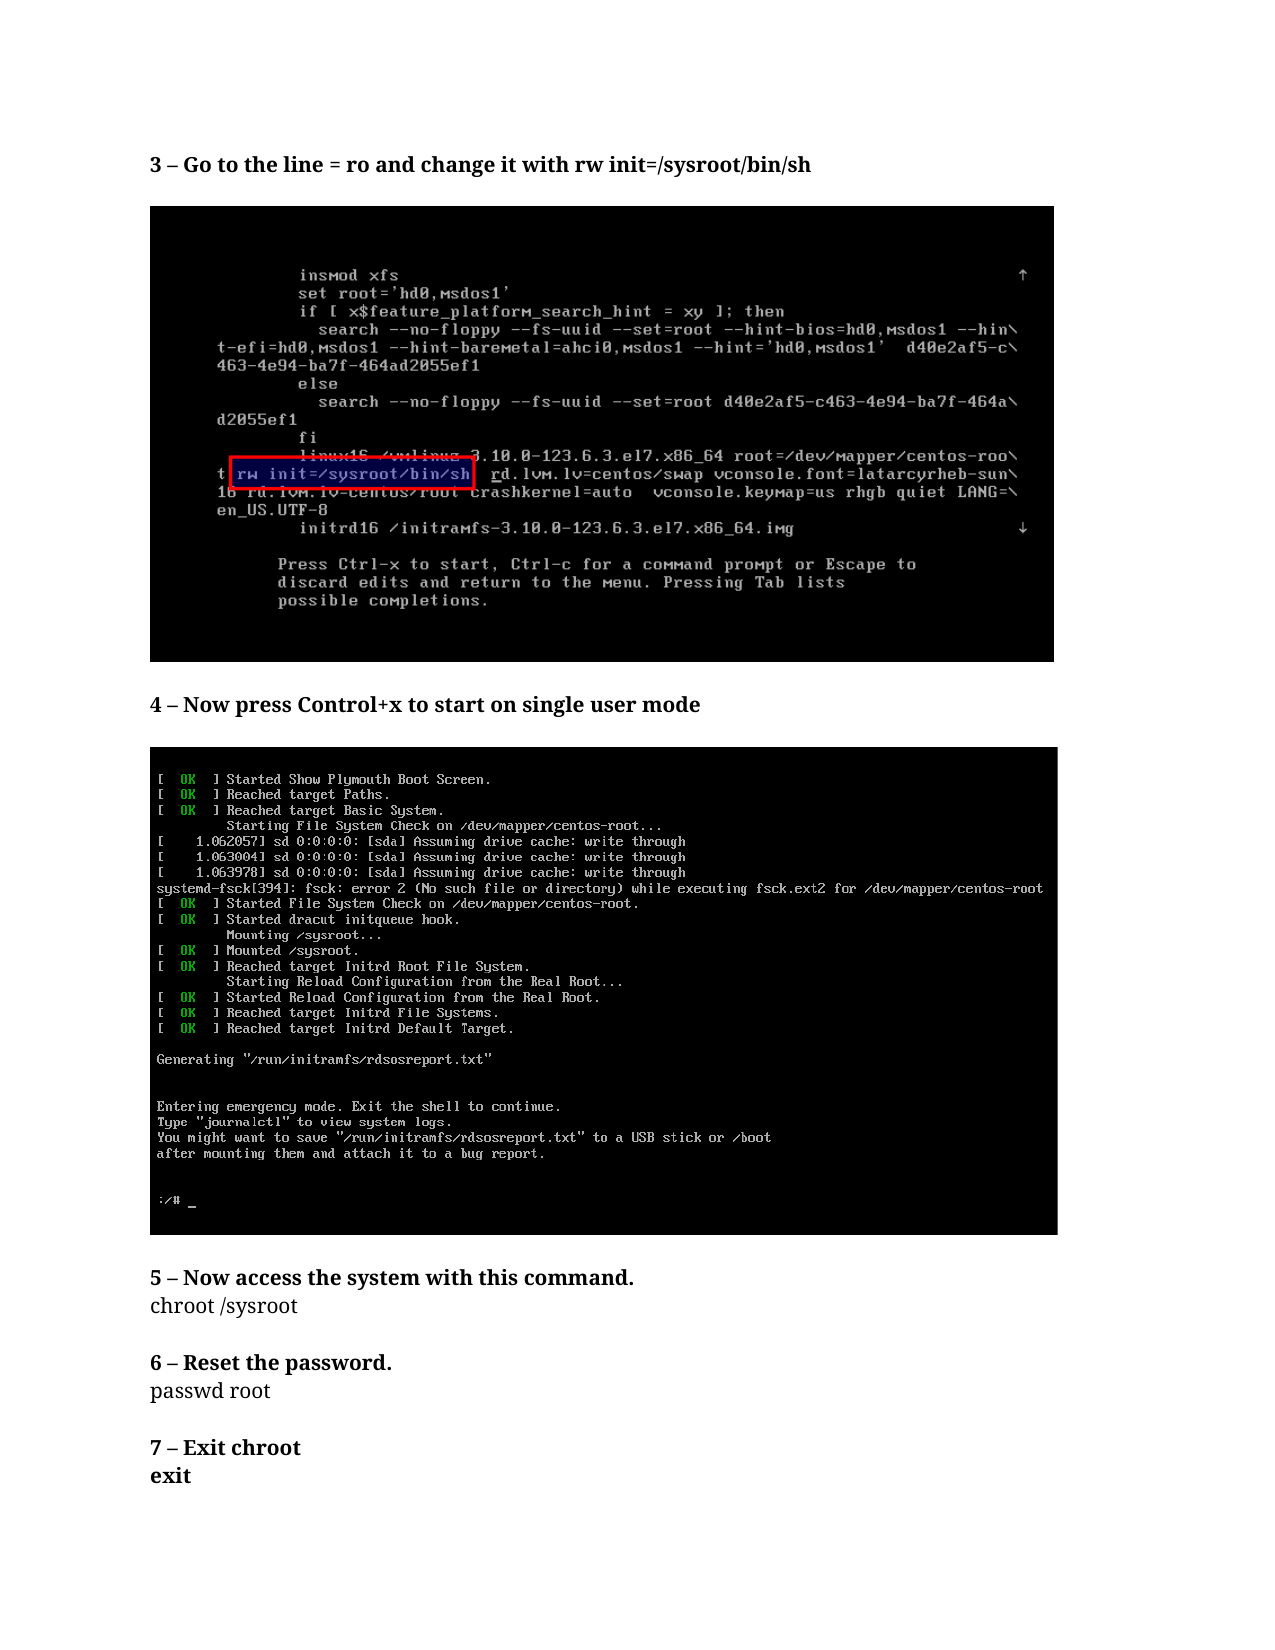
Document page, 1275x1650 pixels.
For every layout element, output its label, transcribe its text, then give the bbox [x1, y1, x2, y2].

text 6 – Reset the password. [150, 1348, 1125, 1376]
text 5 – Now access the system with this command. [150, 1263, 1125, 1291]
text 7 – Exit chroot [150, 1433, 1125, 1462]
text 4 – Now press Control+x to start on single user mode [150, 691, 1125, 719]
text chroot /sysroot [150, 1291, 1125, 1319]
picture [150, 206, 1054, 662]
text exit [150, 1462, 1125, 1490]
text 3 – Go to the line = ro and change it with rw init=/sysroot/bin/sh [150, 150, 1125, 178]
text passwd root [150, 1376, 1125, 1405]
picture [150, 747, 1058, 1235]
